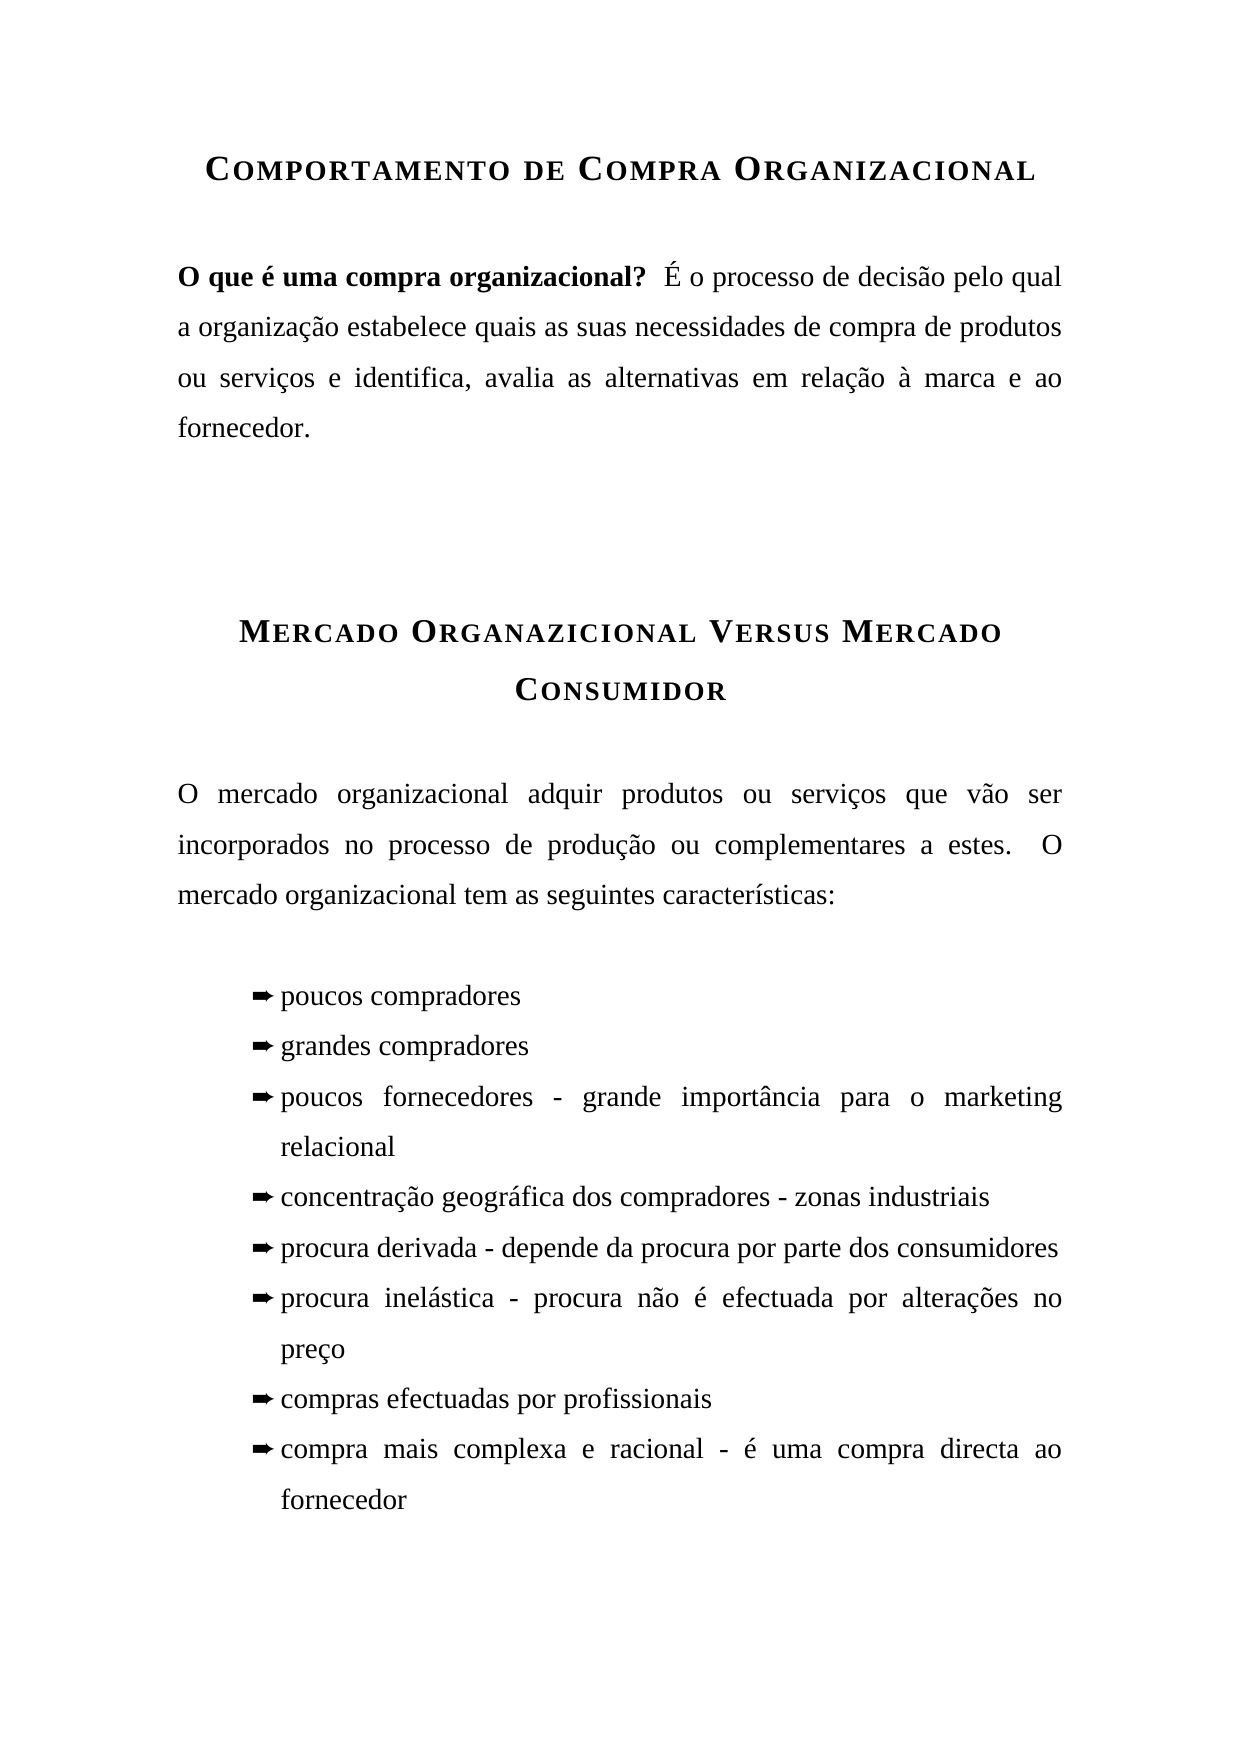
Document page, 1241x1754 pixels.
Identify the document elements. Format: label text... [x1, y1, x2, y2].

list O mercado organizacional adquir produtos ou serviços que vão ser incorporados no processo de produção ou complementares a estes. O mercado organizacional tem as seguintes características: [177, 777, 1063, 911]
list O que é uma compra organizacional? É o processo de decisão pelo qual a organização estabelece quais as suas necessidades de compra de produtos ou serviços e identifica, avalia as alternativas em relação à marca e ao fornecedor. [177, 259, 1063, 444]
list procura derivada - depende da procura por parte dos consumidores [251, 1230, 1063, 1263]
list Mercado Organazicional Versus Mercado Consumidor [177, 611, 1063, 707]
list procura inelástica - procura não é efectuada por alterações no preço [251, 1280, 1063, 1364]
list poucos fornecedores - grande importância para o marketing relacional [251, 1079, 1063, 1163]
list poucos compradores [251, 978, 1063, 1012]
list concentração geográfica dos compradores - zonas industriais [251, 1179, 1063, 1213]
list compra mais complexa e racional - é uma compra directa ao fornecedor [251, 1431, 1063, 1515]
list compras efectuadas por profissionais [251, 1381, 1063, 1415]
list Comportamento de Compra Organizacional [177, 148, 1063, 188]
list grandes compradores [251, 1028, 1063, 1062]
